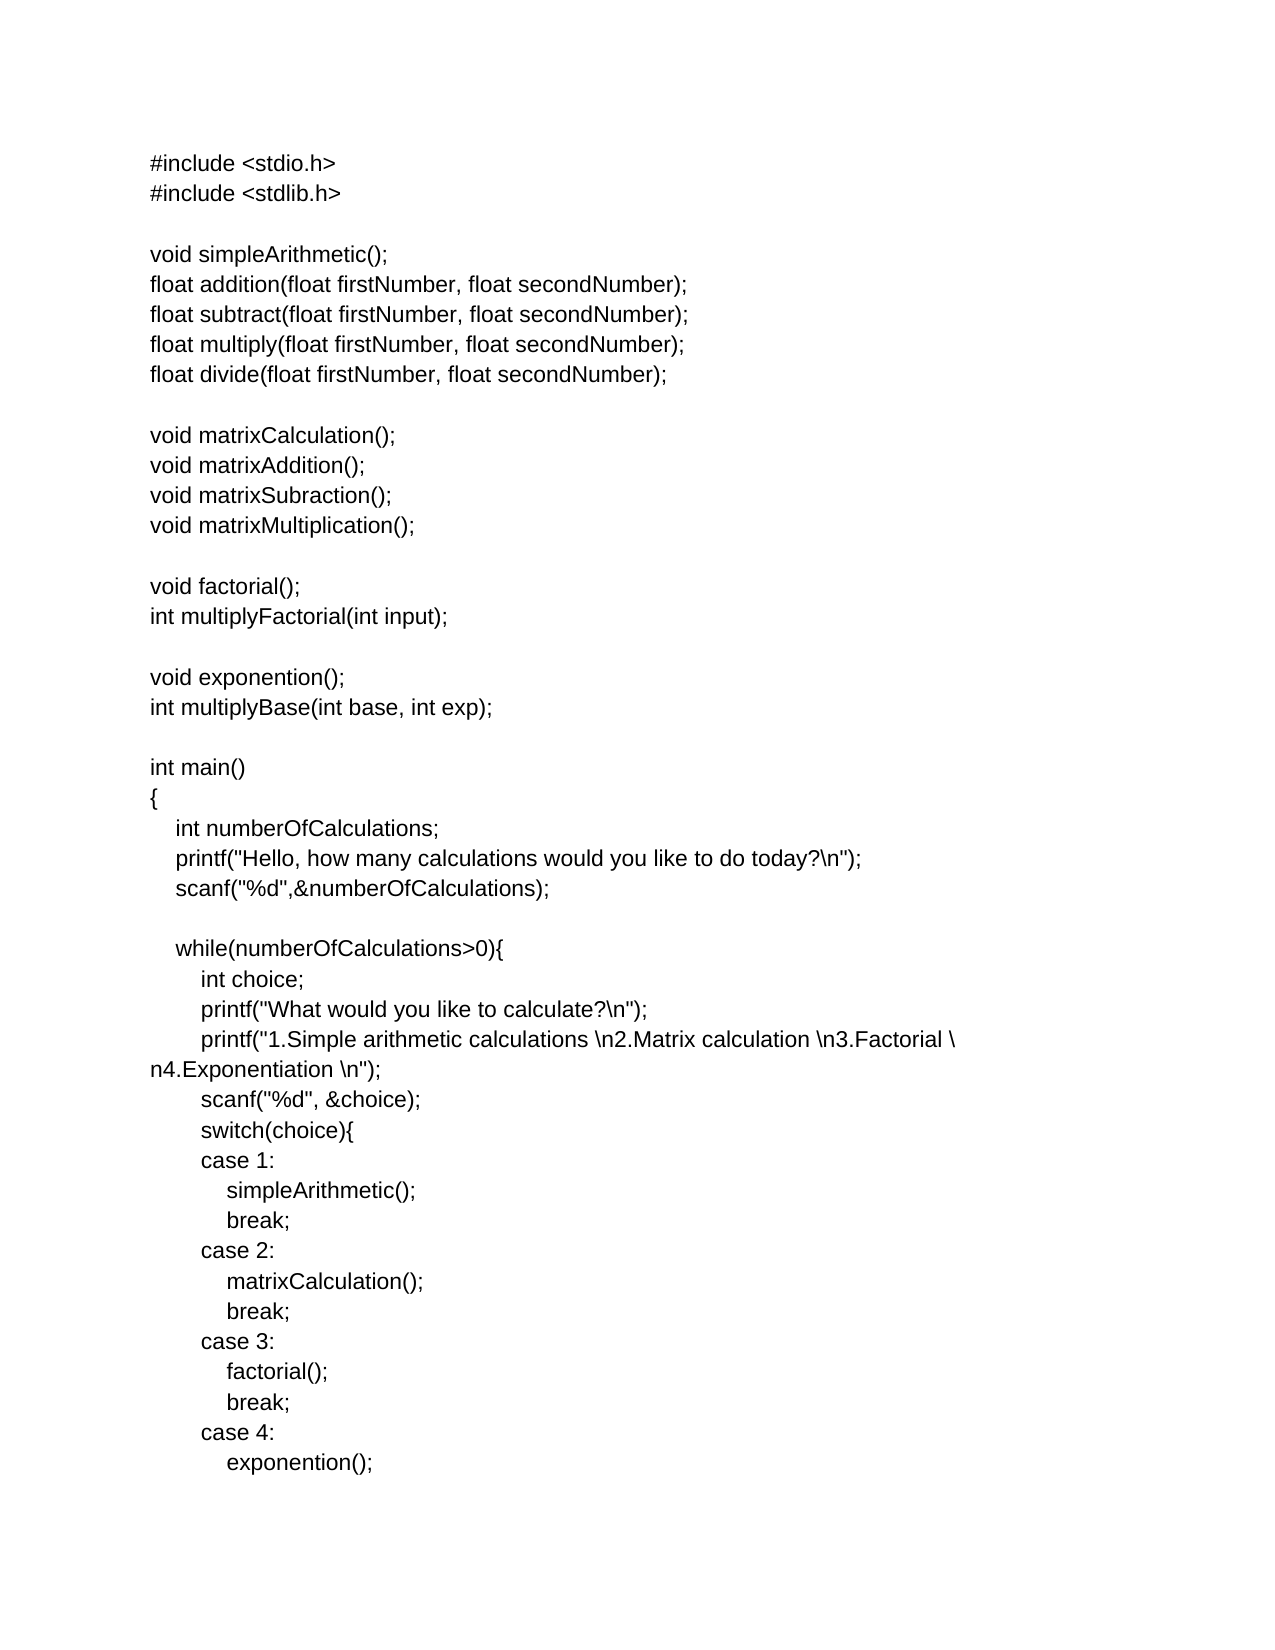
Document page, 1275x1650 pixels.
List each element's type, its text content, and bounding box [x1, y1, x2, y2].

text case 2: [150, 1237, 1125, 1264]
text #include <stdio.h> [150, 150, 1125, 176]
text factorial(); [150, 1358, 1125, 1385]
text float addition(float firstNumber, float secondNumber); [150, 271, 1125, 297]
text simpleArithmetic(); [150, 1177, 1125, 1203]
text float subtract(float firstNumber, float secondNumber); [150, 301, 1125, 327]
text break; [150, 1207, 1125, 1234]
text void matrixMultiplication(); [150, 512, 1125, 539]
text scanf("%d", &choice); [150, 1086, 1125, 1113]
text printf("1.Simple arithmetic calculations \n2.Matrix calculation \n3.Factorial \n4.Exponentiation \n"); [150, 1026, 1125, 1083]
text void factorial(); [150, 573, 1125, 599]
text void simpleArithmetic(); [150, 241, 1125, 267]
text void matrixSubraction(); [150, 482, 1125, 509]
text #include <stdlib.h> [150, 180, 1125, 207]
text float multiply(float firstNumber, float secondNumber); [150, 331, 1125, 358]
text printf("What would you like to calculate?\n"); [150, 996, 1125, 1022]
text int multiplyBase(int base, int exp); [150, 694, 1125, 720]
text int multiplyFactorial(int input); [150, 603, 1125, 629]
text while(numberOfCalculations>0){ [150, 935, 1125, 962]
text { [150, 784, 1125, 811]
text float divide(float firstNumber, float secondNumber); [150, 361, 1125, 388]
text scanf("%d",&numberOfCalculations); [150, 875, 1125, 901]
text exponention(); [150, 1449, 1125, 1475]
text case 3: [150, 1328, 1125, 1354]
text void matrixCalculation(); [150, 422, 1125, 448]
text void exponention(); [150, 663, 1125, 690]
text int numberOfCalculations; [150, 814, 1125, 841]
text printf("Hello, how many calculations would you like to do today?\n"); [150, 845, 1125, 871]
text case 4: [150, 1419, 1125, 1445]
text break; [150, 1388, 1125, 1415]
text int choice; [150, 966, 1125, 992]
text switch(choice){ [150, 1117, 1125, 1143]
text int main() [150, 754, 1125, 781]
text void matrixAddition(); [150, 452, 1125, 478]
text case 1: [150, 1147, 1125, 1173]
text break; [150, 1298, 1125, 1324]
text matrixCalculation(); [150, 1268, 1125, 1294]
